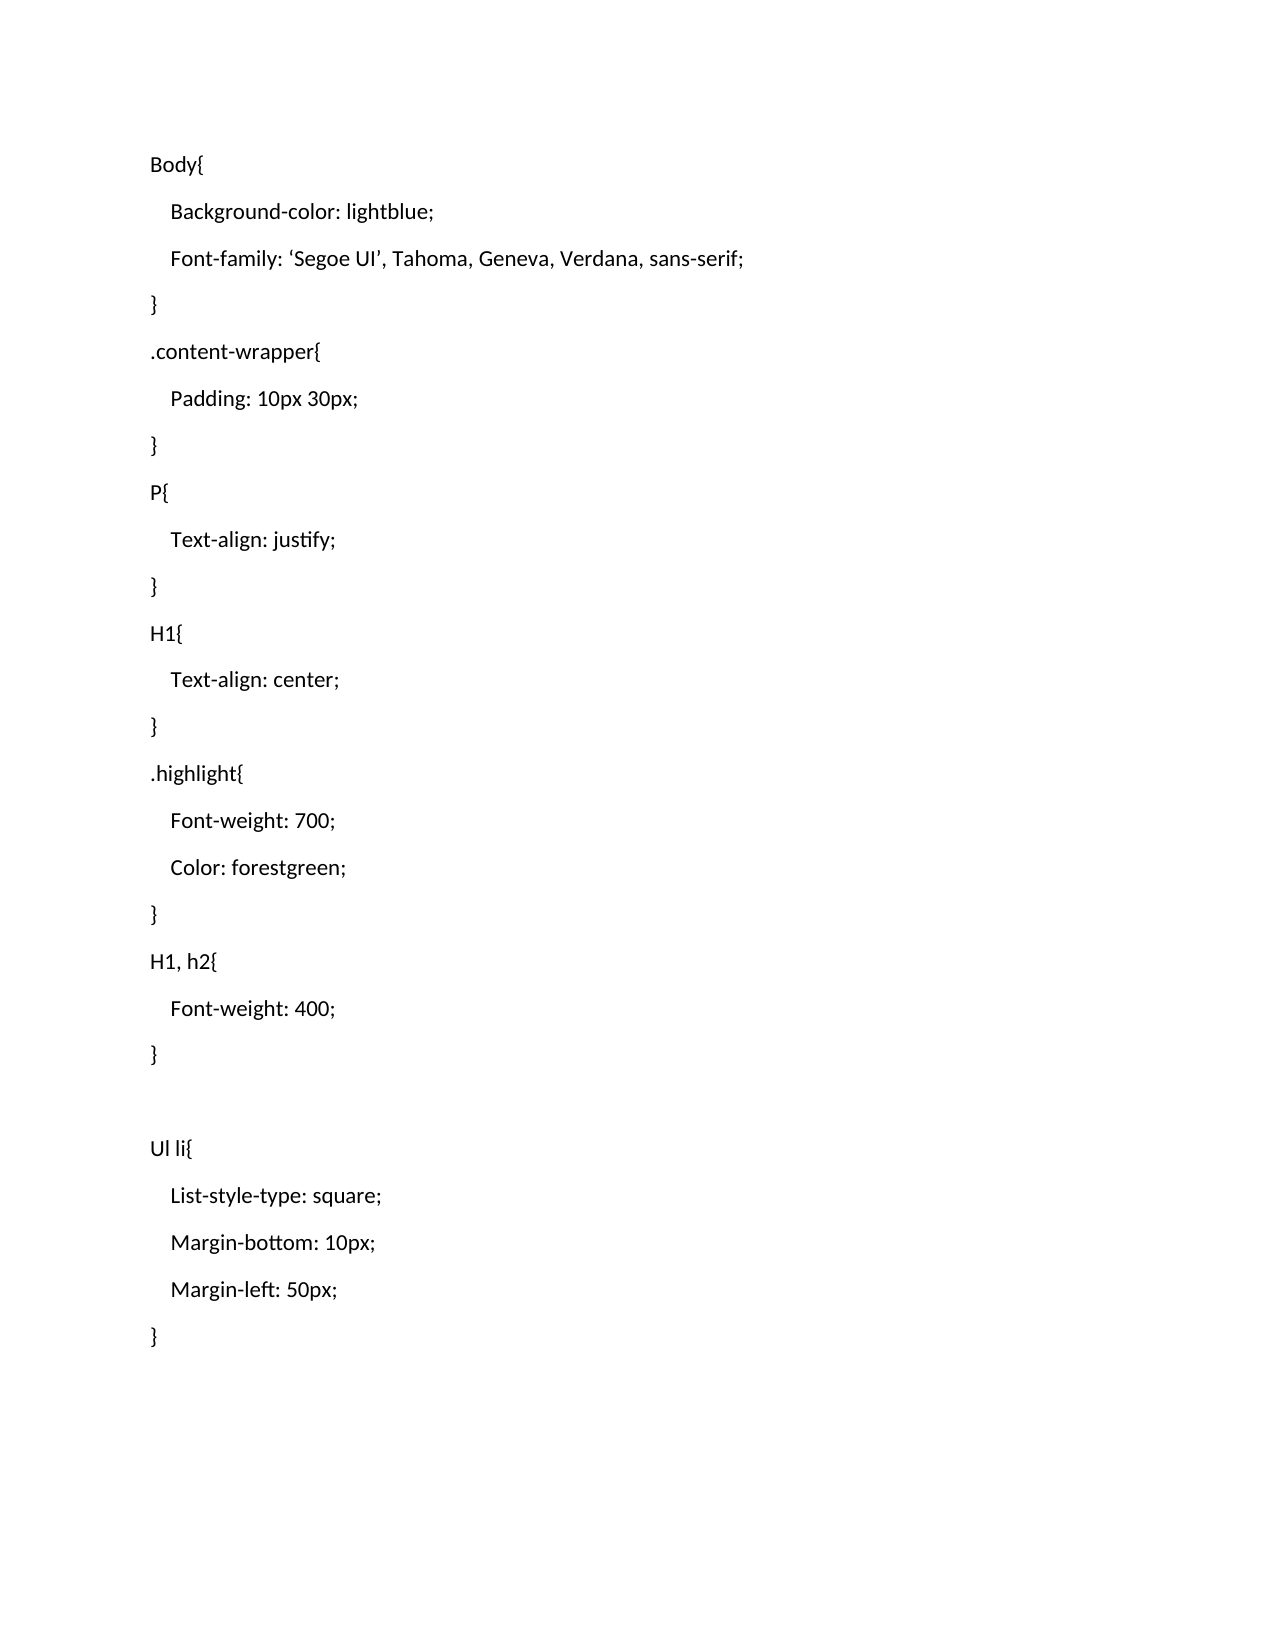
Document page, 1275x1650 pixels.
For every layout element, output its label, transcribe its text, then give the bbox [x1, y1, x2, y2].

text P{ [150, 478, 1125, 506]
text Body{ [150, 150, 1125, 178]
text } [150, 291, 1125, 319]
text H1{ [150, 619, 1125, 647]
text Text-align: justify; [150, 525, 1125, 553]
text .highlight{ [150, 759, 1125, 787]
text Font-family: ‘Segoe UI’, Tahoma, Geneva, Verdana, sans-serif; [150, 244, 1125, 272]
text Margin-left: 50px; [150, 1275, 1125, 1303]
text H1, h2{ [150, 947, 1125, 975]
text Color: forestgreen; [150, 853, 1125, 881]
text Font-weight: 700; [150, 806, 1125, 834]
text Ul li{ [150, 1134, 1125, 1162]
text Padding: 10px 30px; [150, 384, 1125, 412]
text .content-wrapper{ [150, 337, 1125, 366]
text } [150, 900, 1125, 928]
text } [150, 572, 1125, 600]
text Font-weight: 400; [150, 994, 1125, 1022]
text Margin-bottom: 10px; [150, 1228, 1125, 1256]
text } [150, 1322, 1125, 1350]
text List-style-type: square; [150, 1181, 1125, 1209]
text } [150, 712, 1125, 741]
text Background-color: lightblue; [150, 197, 1125, 225]
text } [150, 431, 1125, 459]
text Text-align: center; [150, 666, 1125, 694]
text } [150, 1041, 1125, 1069]
